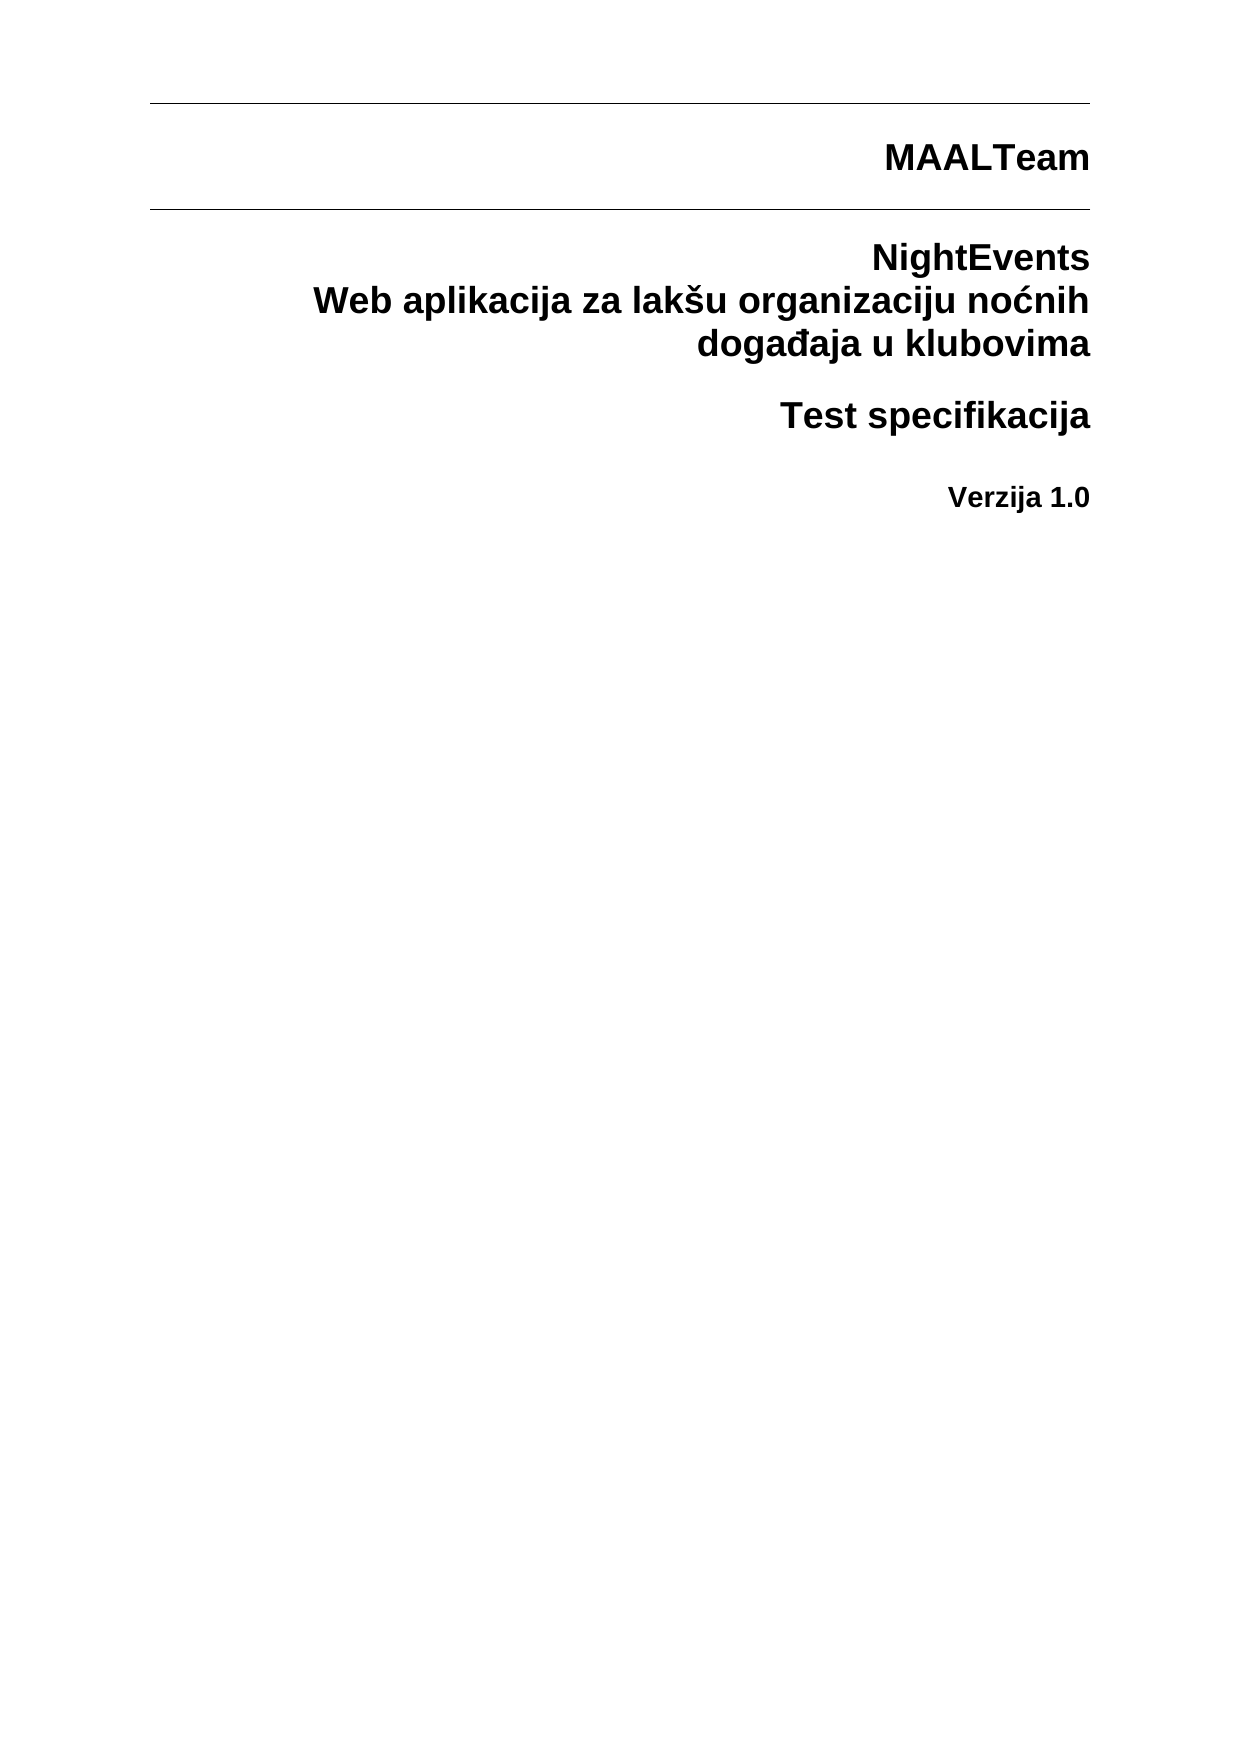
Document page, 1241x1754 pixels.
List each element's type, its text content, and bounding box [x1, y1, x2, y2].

title Web aplikacija za lakšu organizaciju noćnih događaja u klubovima [150, 278, 1090, 365]
title NightEvents [150, 235, 1090, 278]
title Verzija 1.0 [150, 480, 1090, 513]
title Test specifikacija [150, 393, 1090, 437]
